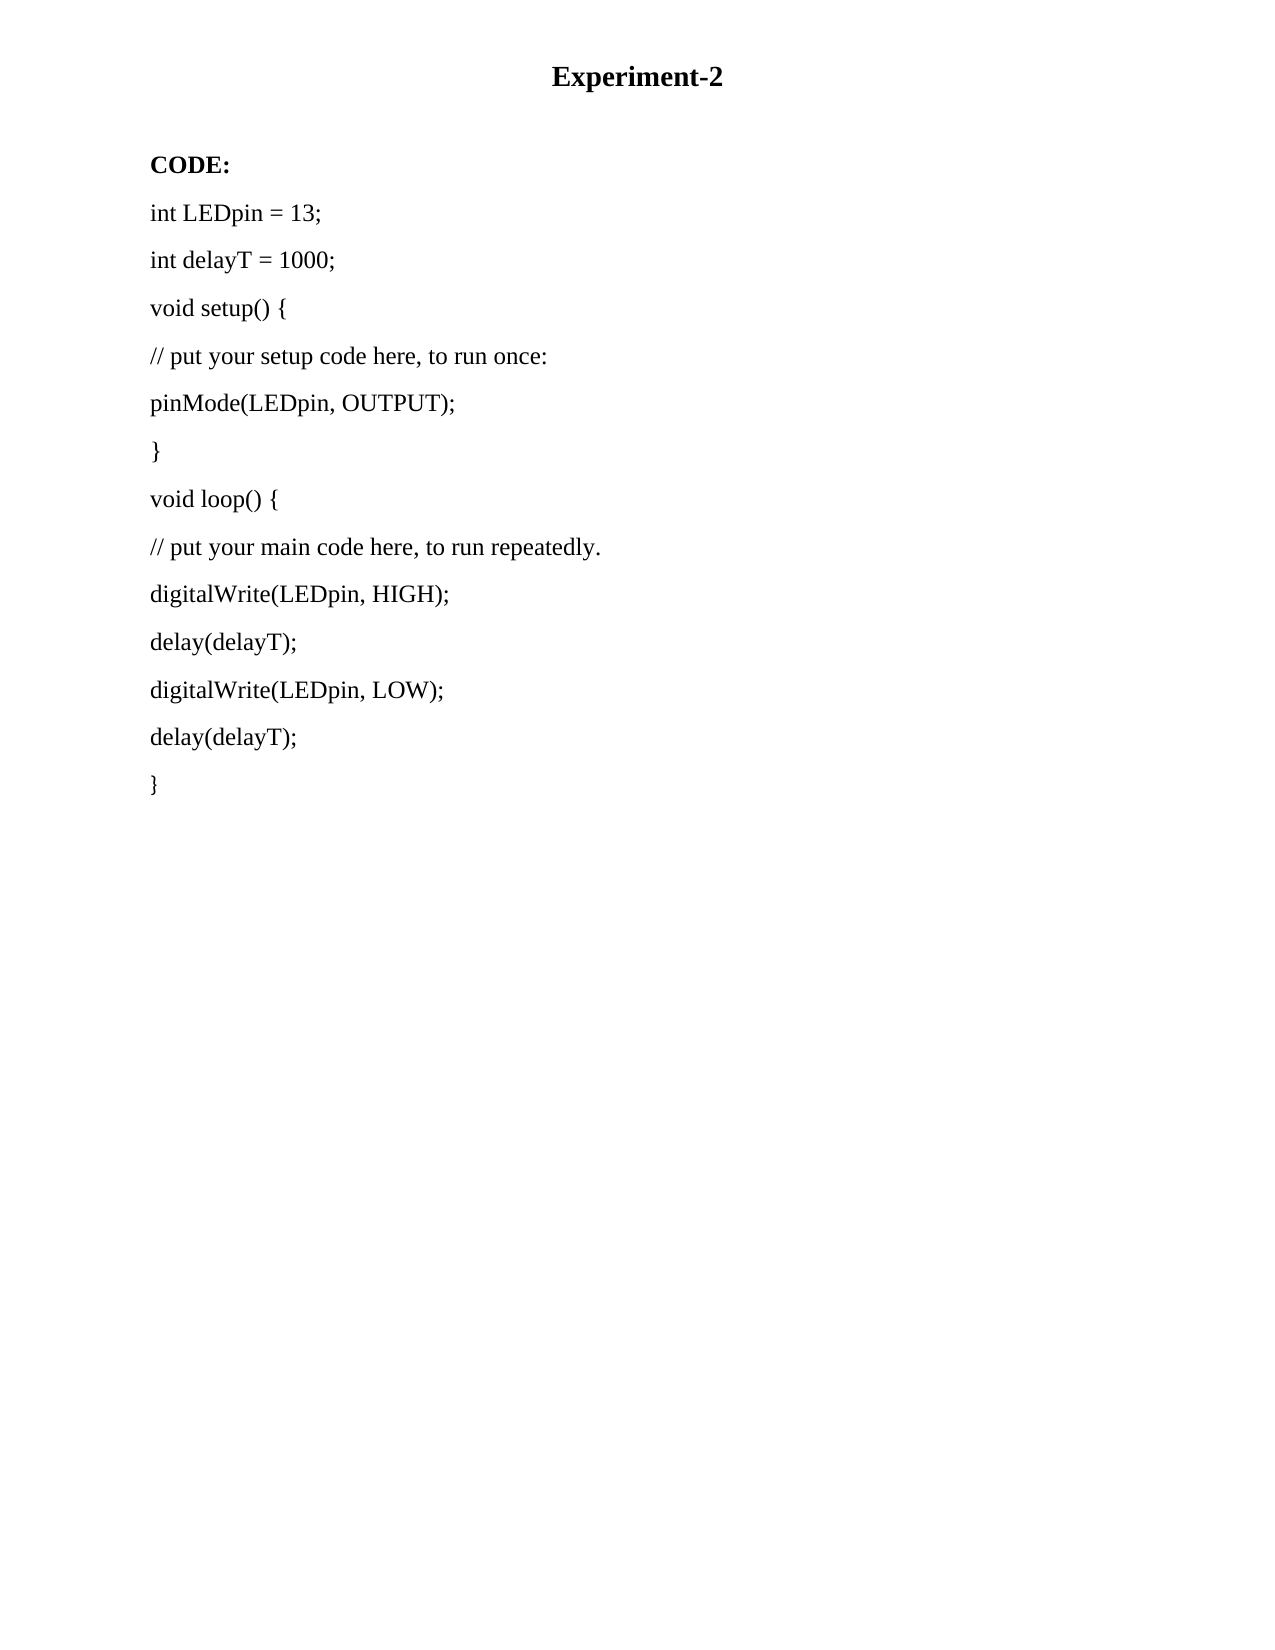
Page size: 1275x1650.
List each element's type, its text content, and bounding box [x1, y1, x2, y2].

text void setup() { [150, 293, 1125, 322]
text // put your main code here, to run repeatedly. [150, 532, 1125, 560]
text delay(delayT); [150, 722, 1125, 751]
text } [150, 770, 1125, 798]
text } [150, 436, 1125, 465]
text // put your setup code here, to run once: [150, 341, 1125, 369]
text digitalWrite(LEDpin, LOW); [150, 675, 1125, 703]
text digitalWrite(LEDpin, HIGH); [150, 579, 1125, 608]
text int delayT = 1000; [150, 245, 1125, 274]
text void loop() { [150, 484, 1125, 513]
text CODE: [150, 150, 1125, 179]
text int LEDpin = 13; [150, 198, 1125, 226]
text pinMode(LEDpin, OUTPUT); [150, 388, 1125, 417]
text delay(delayT); [150, 627, 1125, 656]
